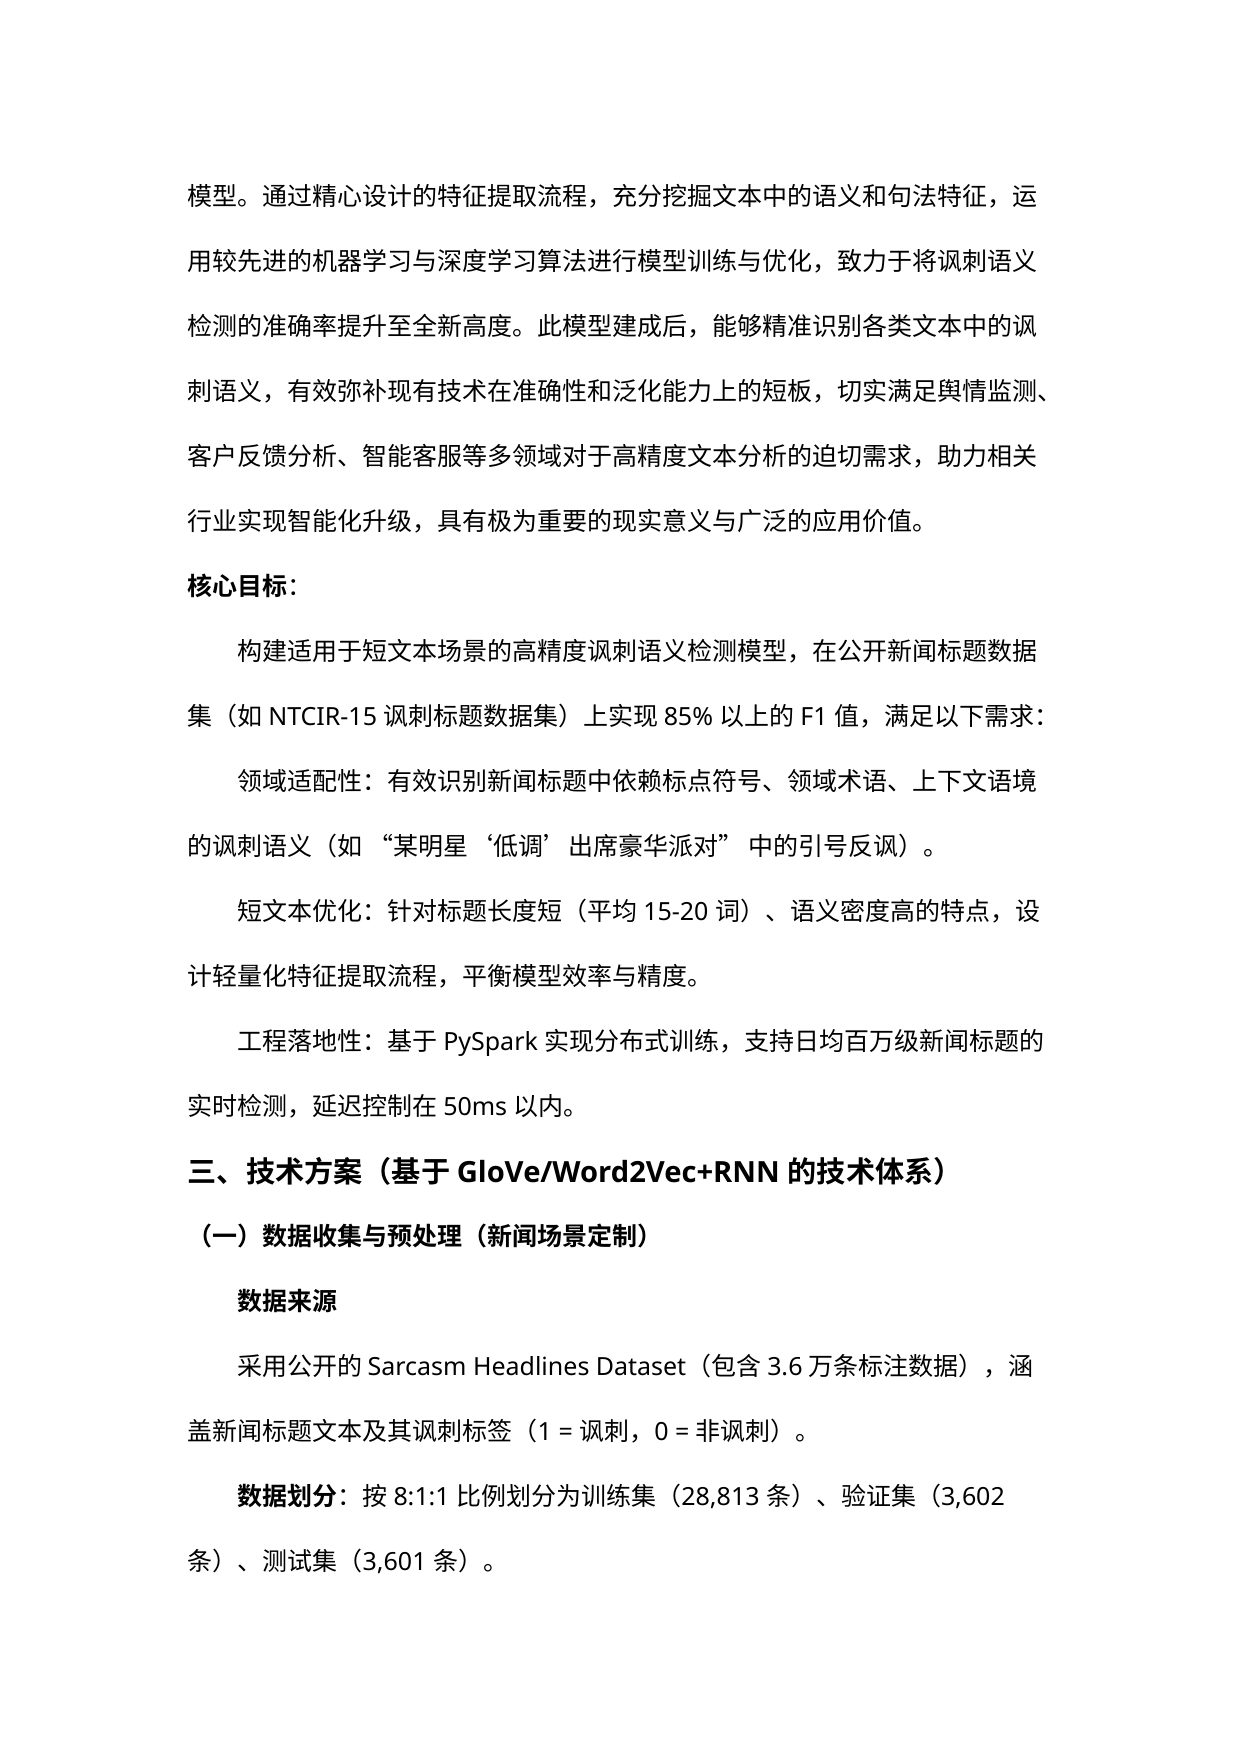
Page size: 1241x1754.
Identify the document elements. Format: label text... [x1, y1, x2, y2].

text 数据来源 [187, 1267, 1053, 1332]
text 数据划分：按 8:1:1 比例划分为训练集（28,813 条）、验证集（3,602 条）、测试集（3,601 条）。 [187, 1462, 1053, 1592]
text 采用公开的Sarcasm Headlines Dataset（包含 3.6 万条标注数据），涵盖新闻标题文本及其讽刺标签（1 = 讽刺，0 = 非讽刺）。 [187, 1332, 1053, 1462]
text 工程落地性：基于 PySpark 实现分布式训练，支持日均百万级新闻标题的实时检测，延迟控制在 50ms 以内。 [187, 1007, 1053, 1137]
text （一）数据收集与预处理（新闻场景定制） [187, 1202, 1053, 1267]
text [187, 162, 1053, 552]
text 领域适配性：有效识别新闻标题中依赖标点符号、领域术语、上下文语境的讽刺语义（如 “某明星‘低调’出席豪华派对” 中的引号反讽）。 [187, 747, 1053, 877]
text 三、技术方案（基于 GloVe/Word2Vec+RNN 的技术体系） [187, 1137, 1053, 1202]
text 构建适用于短文本场景的高精度讽刺语义检测模型，在公开新闻标题数据集（如 NTCIR-15 讽刺标题数据集）上实现85% 以上的 F1 值，满足以下需求： [187, 617, 1053, 747]
text 短文本优化：针对标题长度短（平均 15-20 词）、语义密度高的特点，设计轻量化特征提取流程，平衡模型效率与精度。 [187, 877, 1053, 1007]
text 核心目标： [187, 552, 1053, 617]
